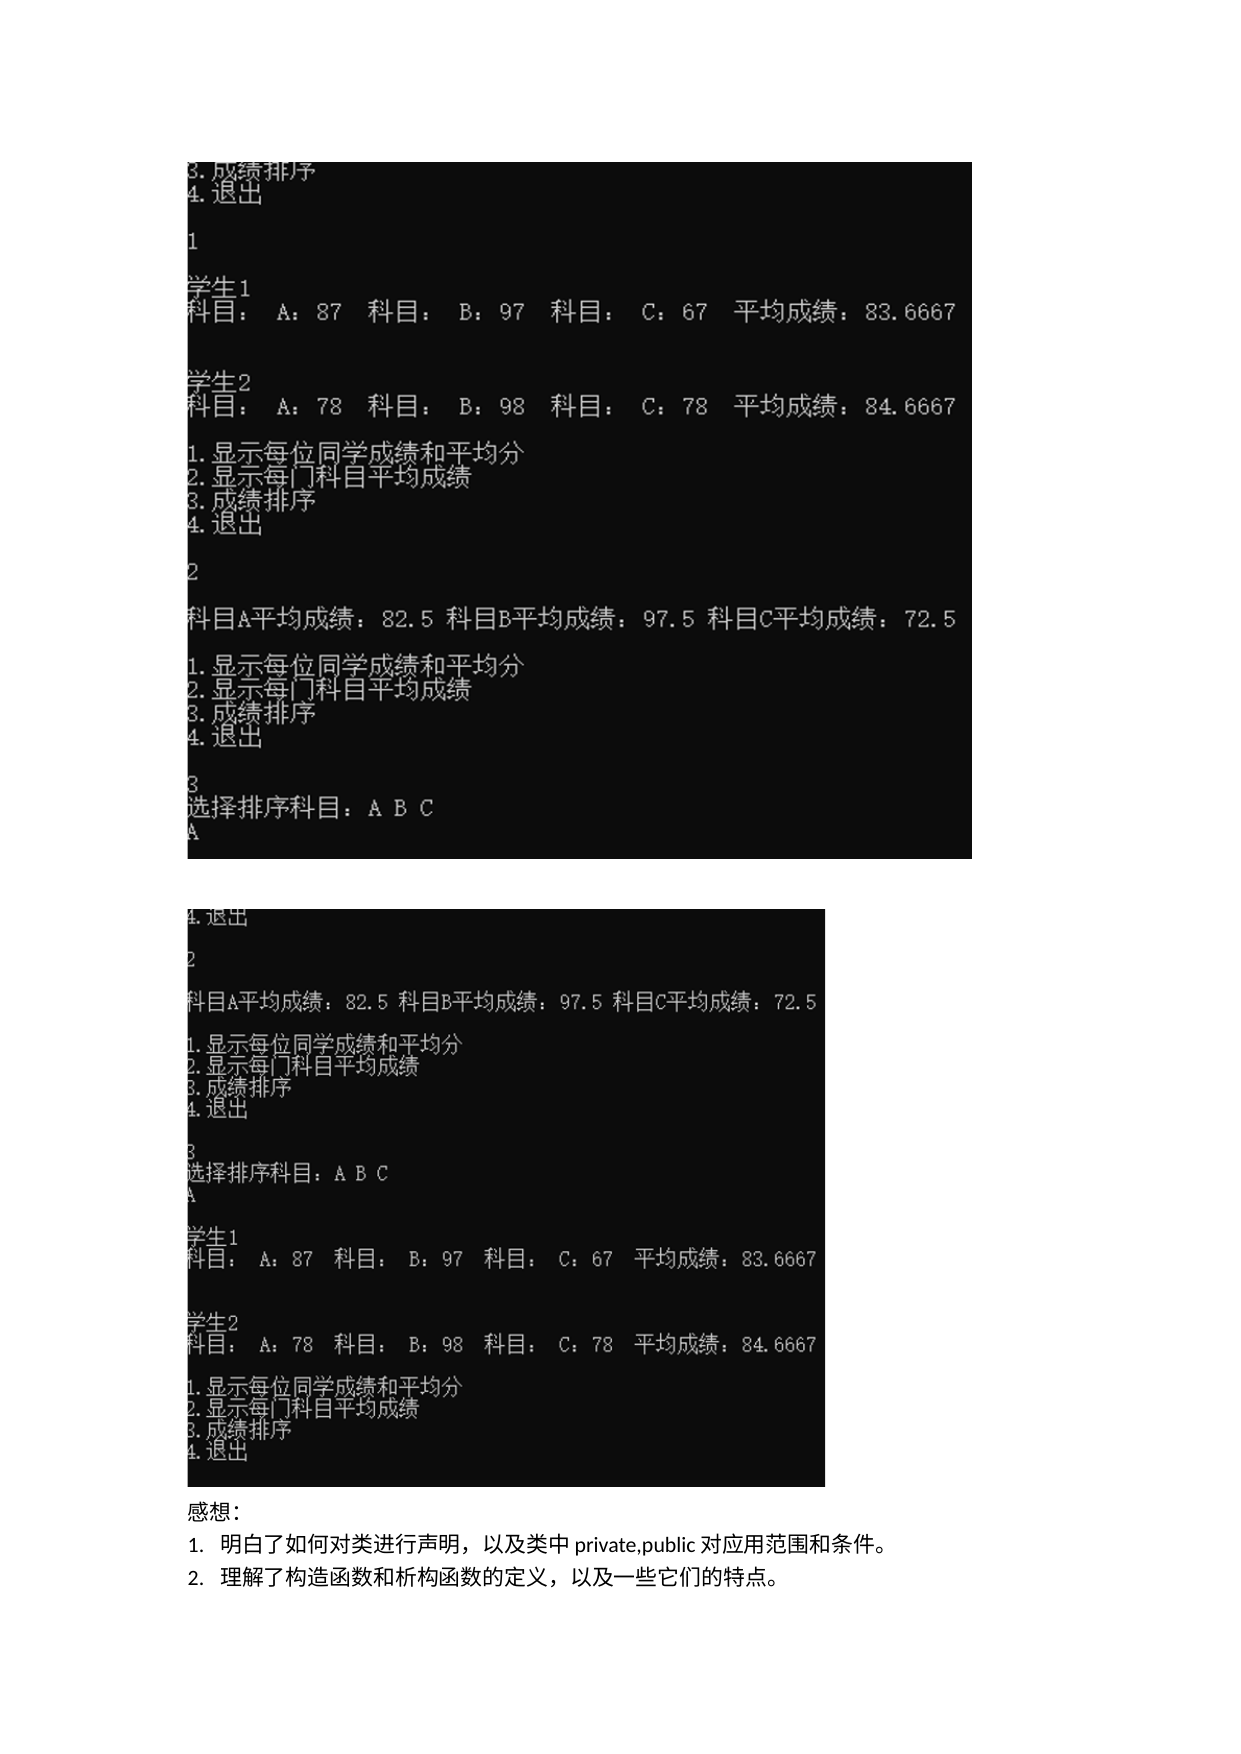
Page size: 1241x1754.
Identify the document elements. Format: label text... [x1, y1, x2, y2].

text 感想： [187, 1494, 1053, 1527]
list 理解了构造函数和析构函数的定义，以及一些它们的特点。 [187, 1559, 1053, 1592]
picture [187, 909, 826, 1487]
list 明白了如何对类进行声明，以及类中private,public对应用范围和条件。 [187, 1527, 1053, 1559]
picture [187, 162, 972, 859]
